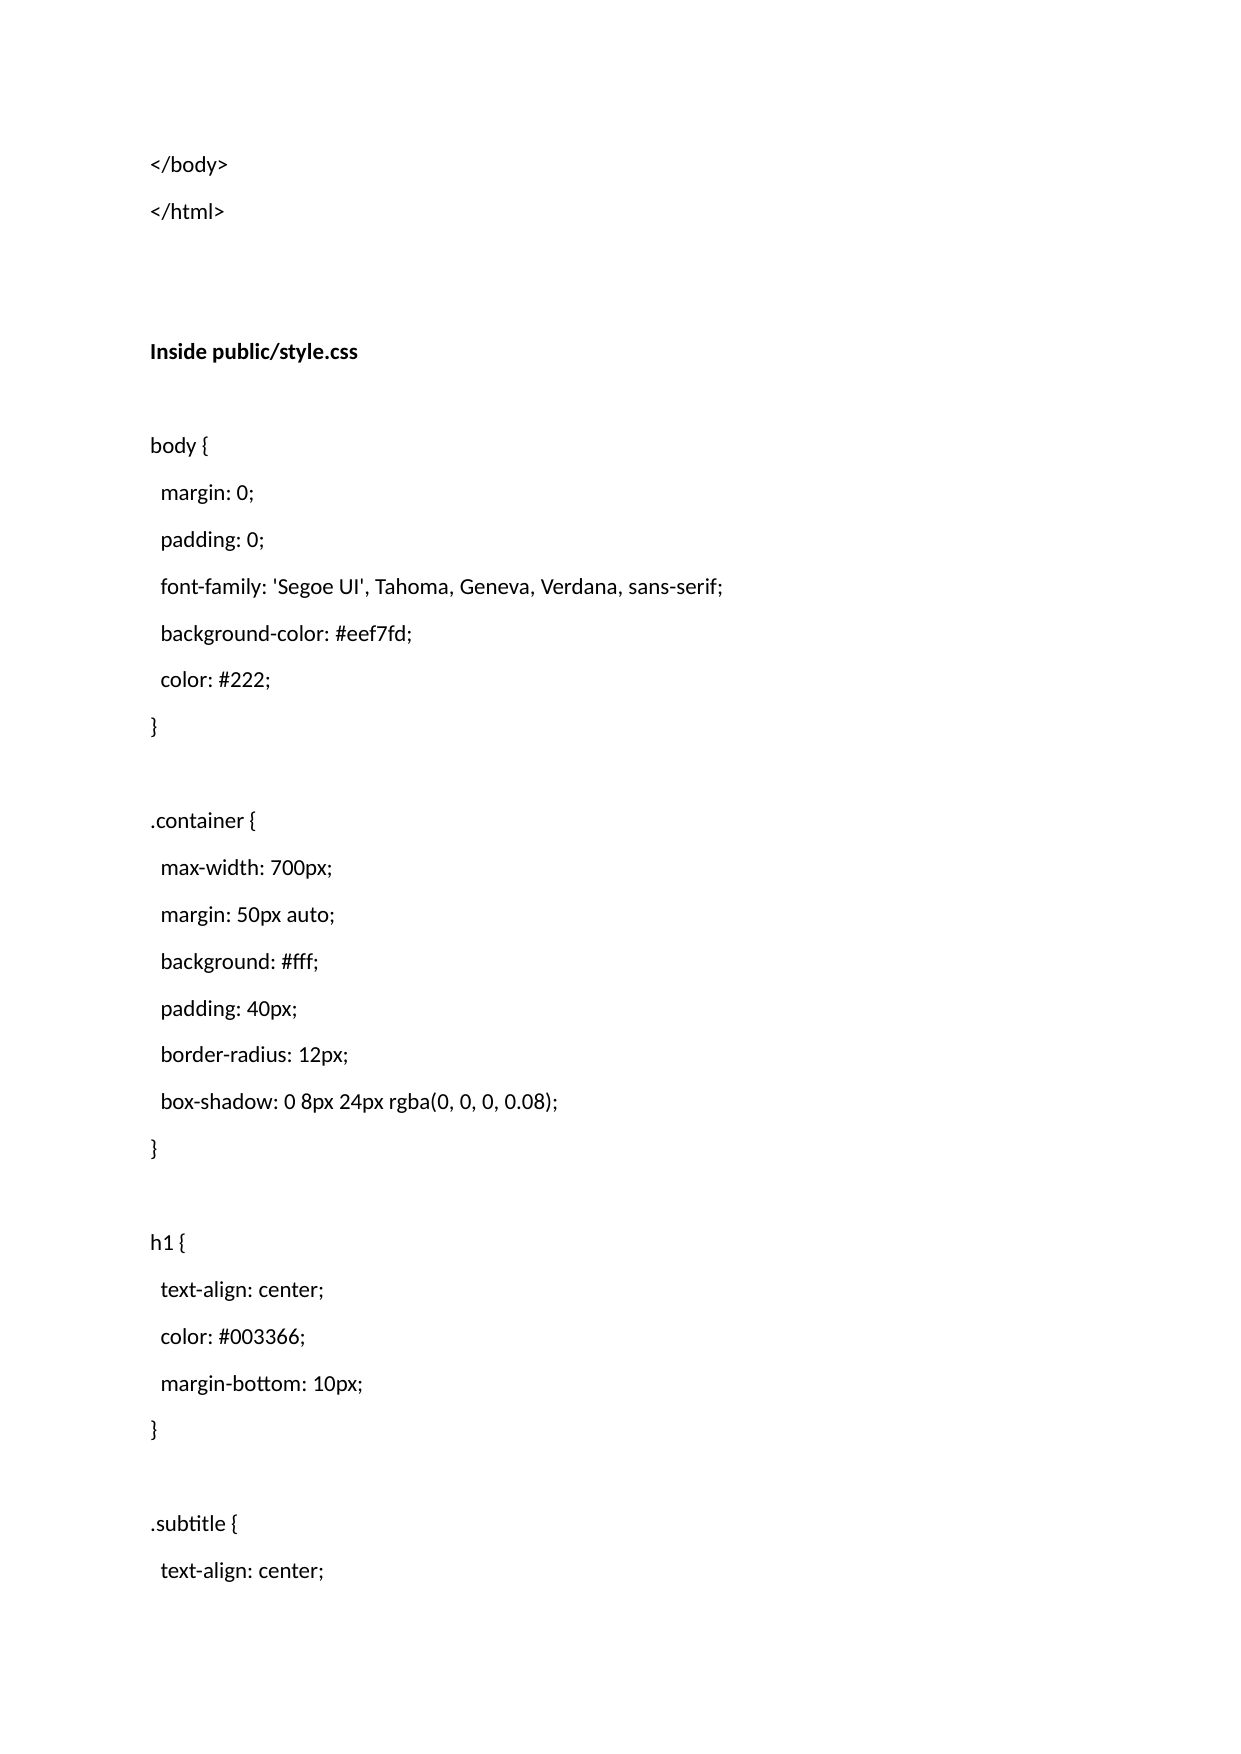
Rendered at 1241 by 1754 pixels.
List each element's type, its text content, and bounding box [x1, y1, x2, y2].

text margin: 0; [150, 478, 1090, 506]
text margin-bottom: 10px; [150, 1369, 1090, 1397]
text box-shadow: 0 8px 24px rgba(0, 0, 0, 0.08); [150, 1087, 1090, 1116]
text padding: 40px; [150, 994, 1090, 1022]
text </body> [150, 150, 1090, 178]
text max-width: 700px; [150, 853, 1090, 881]
text .container { [150, 806, 1090, 834]
text h1 { [150, 1228, 1090, 1256]
text } [150, 712, 1090, 741]
text </html> [150, 197, 1090, 225]
text color: #003366; [150, 1322, 1090, 1350]
text margin: 50px auto; [150, 900, 1090, 928]
text background-color: #eef7fd; [150, 619, 1090, 647]
text .subtitle { [150, 1509, 1090, 1537]
text } [150, 1134, 1090, 1162]
text padding: 0; [150, 525, 1090, 553]
text } [150, 1416, 1090, 1444]
text font-family: 'Segoe UI', Tahoma, Geneva, Verdana, sans-serif; [150, 572, 1090, 600]
text Inside public/style.css [150, 337, 1090, 366]
text text-align: center; [150, 1556, 1090, 1584]
text body { [150, 431, 1090, 459]
text border-radius: 12px; [150, 1041, 1090, 1069]
text text-align: center; [150, 1275, 1090, 1303]
text color: #222; [150, 666, 1090, 694]
text background: #fff; [150, 947, 1090, 975]
